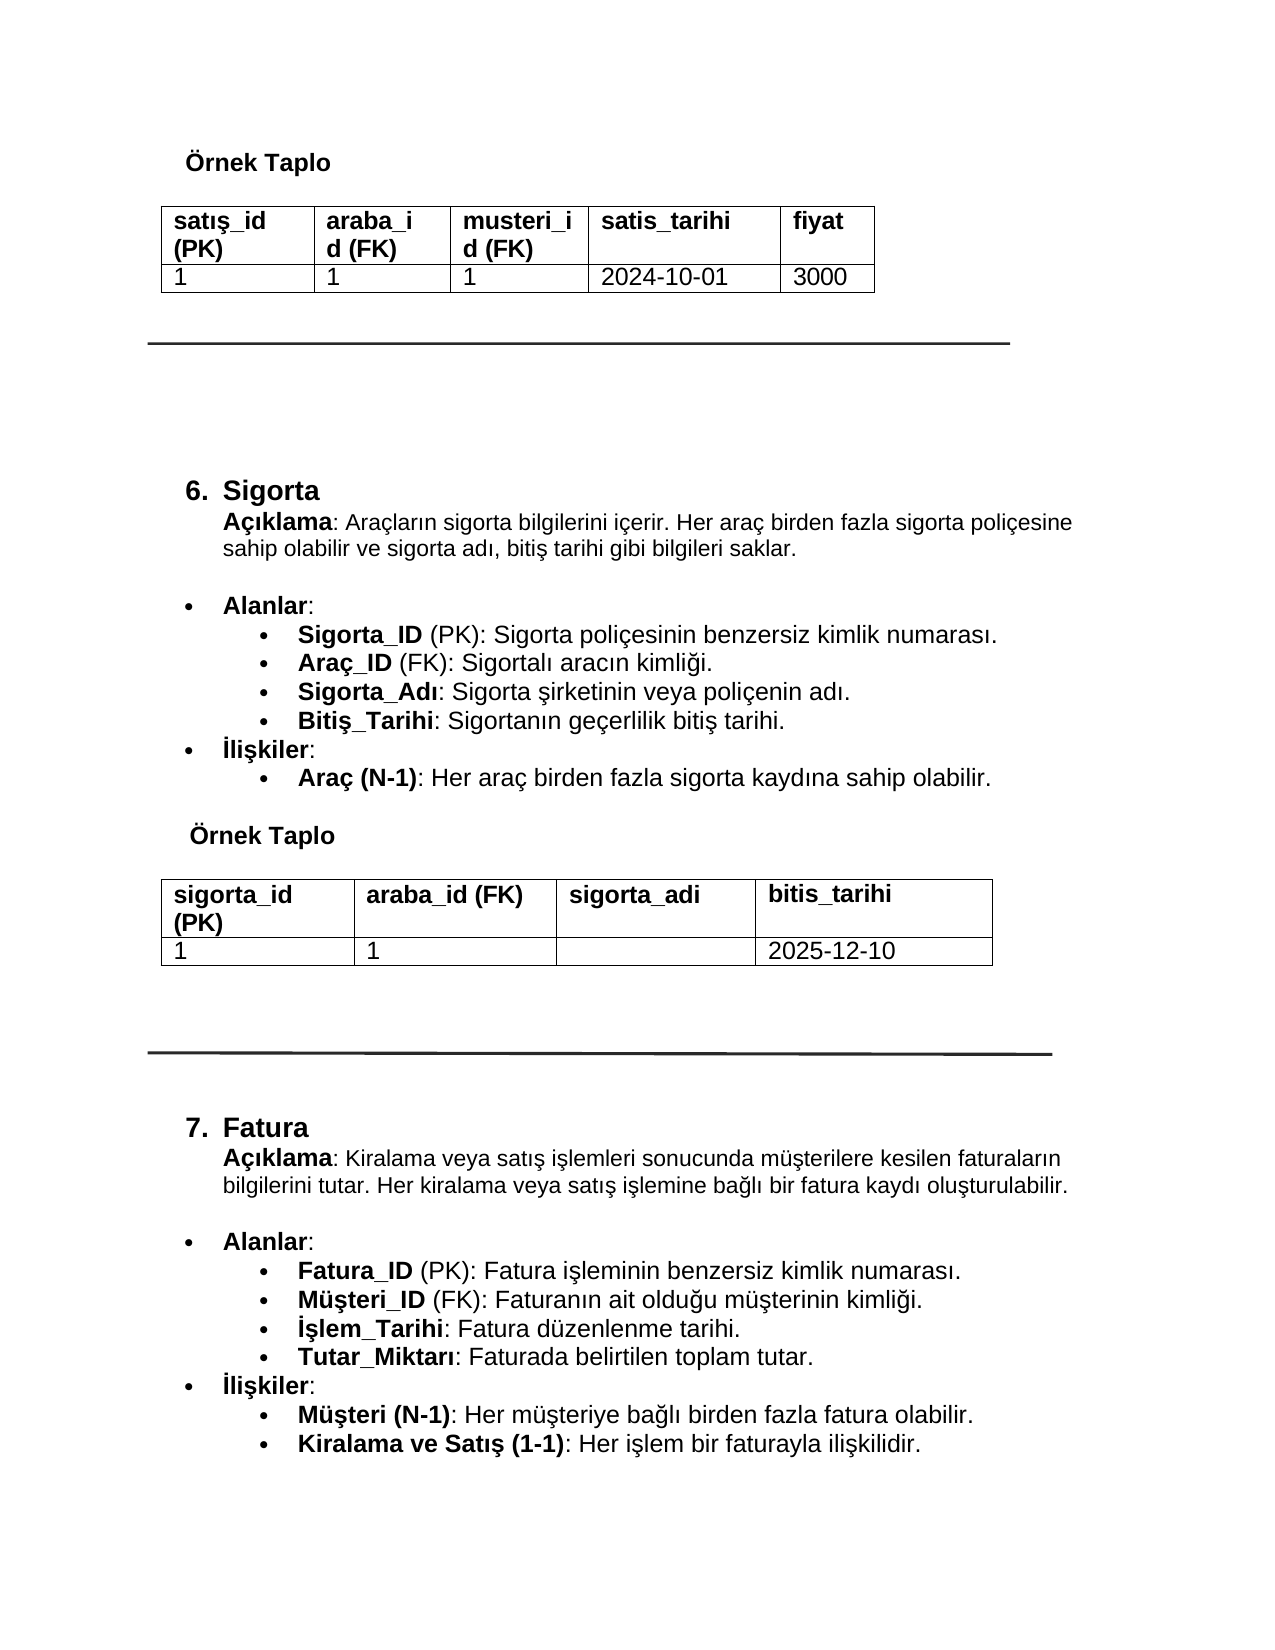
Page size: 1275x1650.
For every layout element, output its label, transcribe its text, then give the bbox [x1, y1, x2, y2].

list Araç (N-1): Her araç birden fazla sigorta kaydına sahip olabilir. [260, 763, 1127, 792]
list İlişkiler: [185, 734, 1127, 763]
table_cell [557, 938, 755, 965]
list Müşteri_ID (FK): Faturanın ait olduğu müşterinin kimliği. [260, 1285, 1127, 1314]
table_header satis_tarihi [589, 207, 780, 264]
table_cell 1 [451, 265, 588, 292]
list İşlem_Tarihi: Fatura düzenlenme tarihi. [260, 1314, 1127, 1342]
list Araç_ID (FK): Sigortalı aracın kimliği. [260, 648, 1127, 677]
table_cell 1 [355, 938, 556, 965]
list Sigorta_ID (PK): Sigorta poliçesinin benzersiz kimlik numarası. [260, 619, 1127, 648]
list Alanlar: [185, 591, 1127, 619]
text Örnek Taplo [185, 148, 1127, 176]
table_cell 1 [315, 265, 450, 292]
list Açıklama: Kiralama veya satış işlemleri sonucunda müşterilere kesilen faturaların bilgilerini tutar. Her kiralama veya satış işlemine bağlı bir fatura kaydı oluşturulabilir. [223, 1143, 1127, 1198]
table_cell 1 [162, 265, 314, 292]
list Açıklama: Araçların sigorta bilgilerini içerir. Her araç birden fazla sigorta poliçesine sahip olabilir ve sigorta adı, bitiş tarihi gibi bilgileri saklar. [223, 507, 1127, 562]
text Örnek Taplo [148, 821, 1127, 850]
list Alanlar: [185, 1227, 1127, 1256]
table_header musteri_id (FK) [451, 207, 588, 264]
table_header sigorta_adi [557, 880, 755, 937]
list Kiralama ve Satış (1-1): Her işlem bir faturayla ilişkilidir. [260, 1429, 1127, 1457]
list Fatura [185, 1111, 1127, 1143]
list Tutar_Miktarı: Faturada belirtilen toplam tutar. [260, 1342, 1127, 1371]
table_header araba_id (FK) [315, 207, 450, 264]
table_cell 2024-10-01 [589, 265, 780, 292]
list Bitiş_Tarihi: Sigortanın geçerlilik bitiş tarihi. [260, 706, 1127, 734]
table_header araba_id (FK) [355, 880, 556, 937]
list İlişkiler: [185, 1371, 1127, 1400]
table_header fiyat [781, 207, 874, 264]
table_cell 1 [162, 938, 354, 965]
list Müşteri (N-1): Her müşteriye bağlı birden fazla fatura olabilir. [260, 1400, 1127, 1429]
list Sigorta_Adı: Sigorta şirketinin veya poliçenin adı. [260, 677, 1127, 706]
table_header bitis_tarihi [756, 880, 992, 937]
table_header sigorta_id (PK) [162, 880, 354, 937]
table_header satış_id (PK) [162, 207, 314, 264]
table_cell 2025-12-10 [756, 938, 992, 965]
list Sigorta [185, 474, 1127, 507]
list Fatura_ID (PK): Fatura işleminin benzersiz kimlik numarası. [260, 1256, 1127, 1285]
table_cell 3000 [781, 265, 874, 292]
